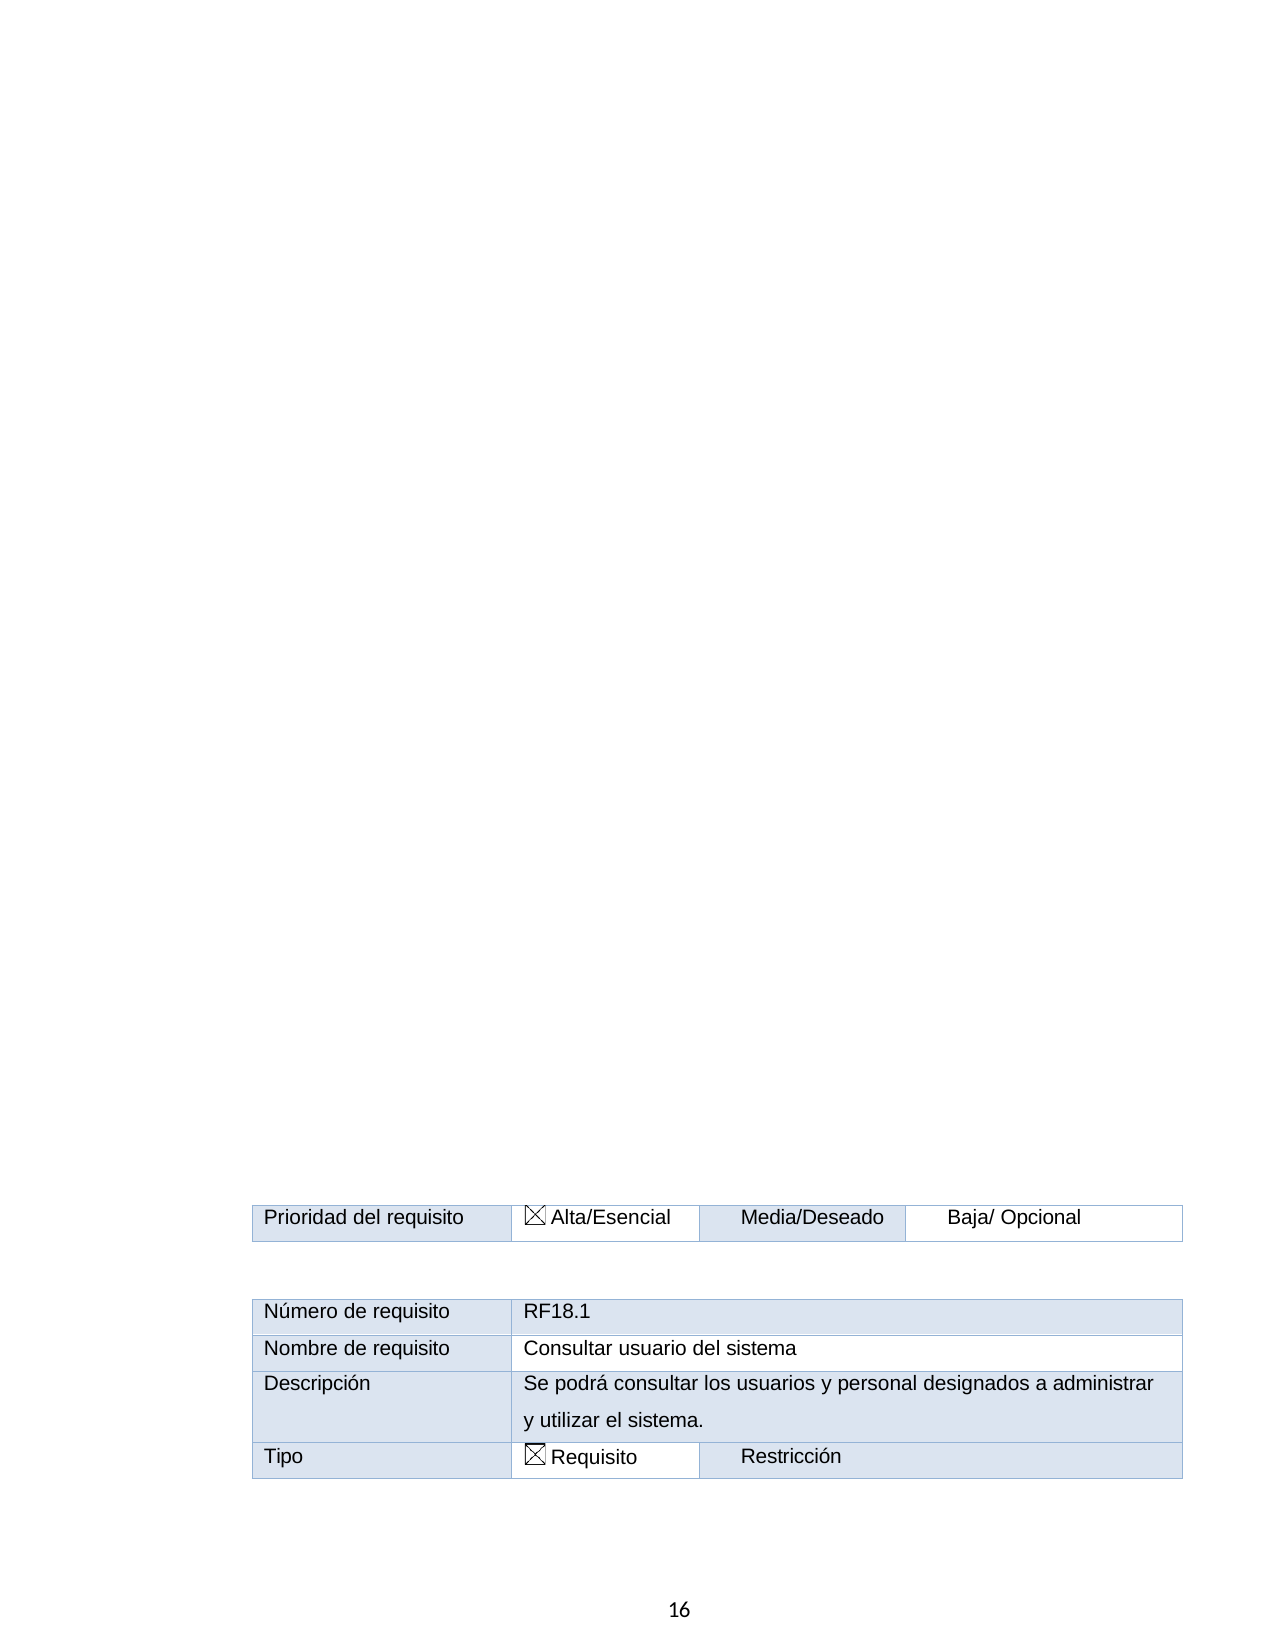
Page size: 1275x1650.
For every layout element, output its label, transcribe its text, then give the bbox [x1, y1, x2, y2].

table_cell Restricción [700, 1443, 1182, 1478]
table_cell Consultar usuario del sistema [512, 1336, 1182, 1371]
table_cell Prioridad del requisito [253, 1206, 511, 1241]
picture [524, 1443, 546, 1465]
table_cell Se podrá consultar los usuarios y personal designados a administrar y utilizar el sistema. [512, 1372, 1182, 1442]
table_header Número de requisito [253, 1300, 511, 1334]
table_cell Tipo [253, 1443, 511, 1478]
picture [524, 1205, 546, 1225]
table_cell Media/Deseado [700, 1206, 905, 1241]
table_cell Requisito [512, 1443, 699, 1478]
table_cell Alta/Esencial [512, 1206, 699, 1241]
table_cell Descripción [253, 1372, 511, 1442]
table_cell Baja/ Opcional [906, 1206, 1182, 1241]
table_cell Nombre de requisito [253, 1336, 511, 1371]
table_header RF18.1 [512, 1300, 1182, 1334]
